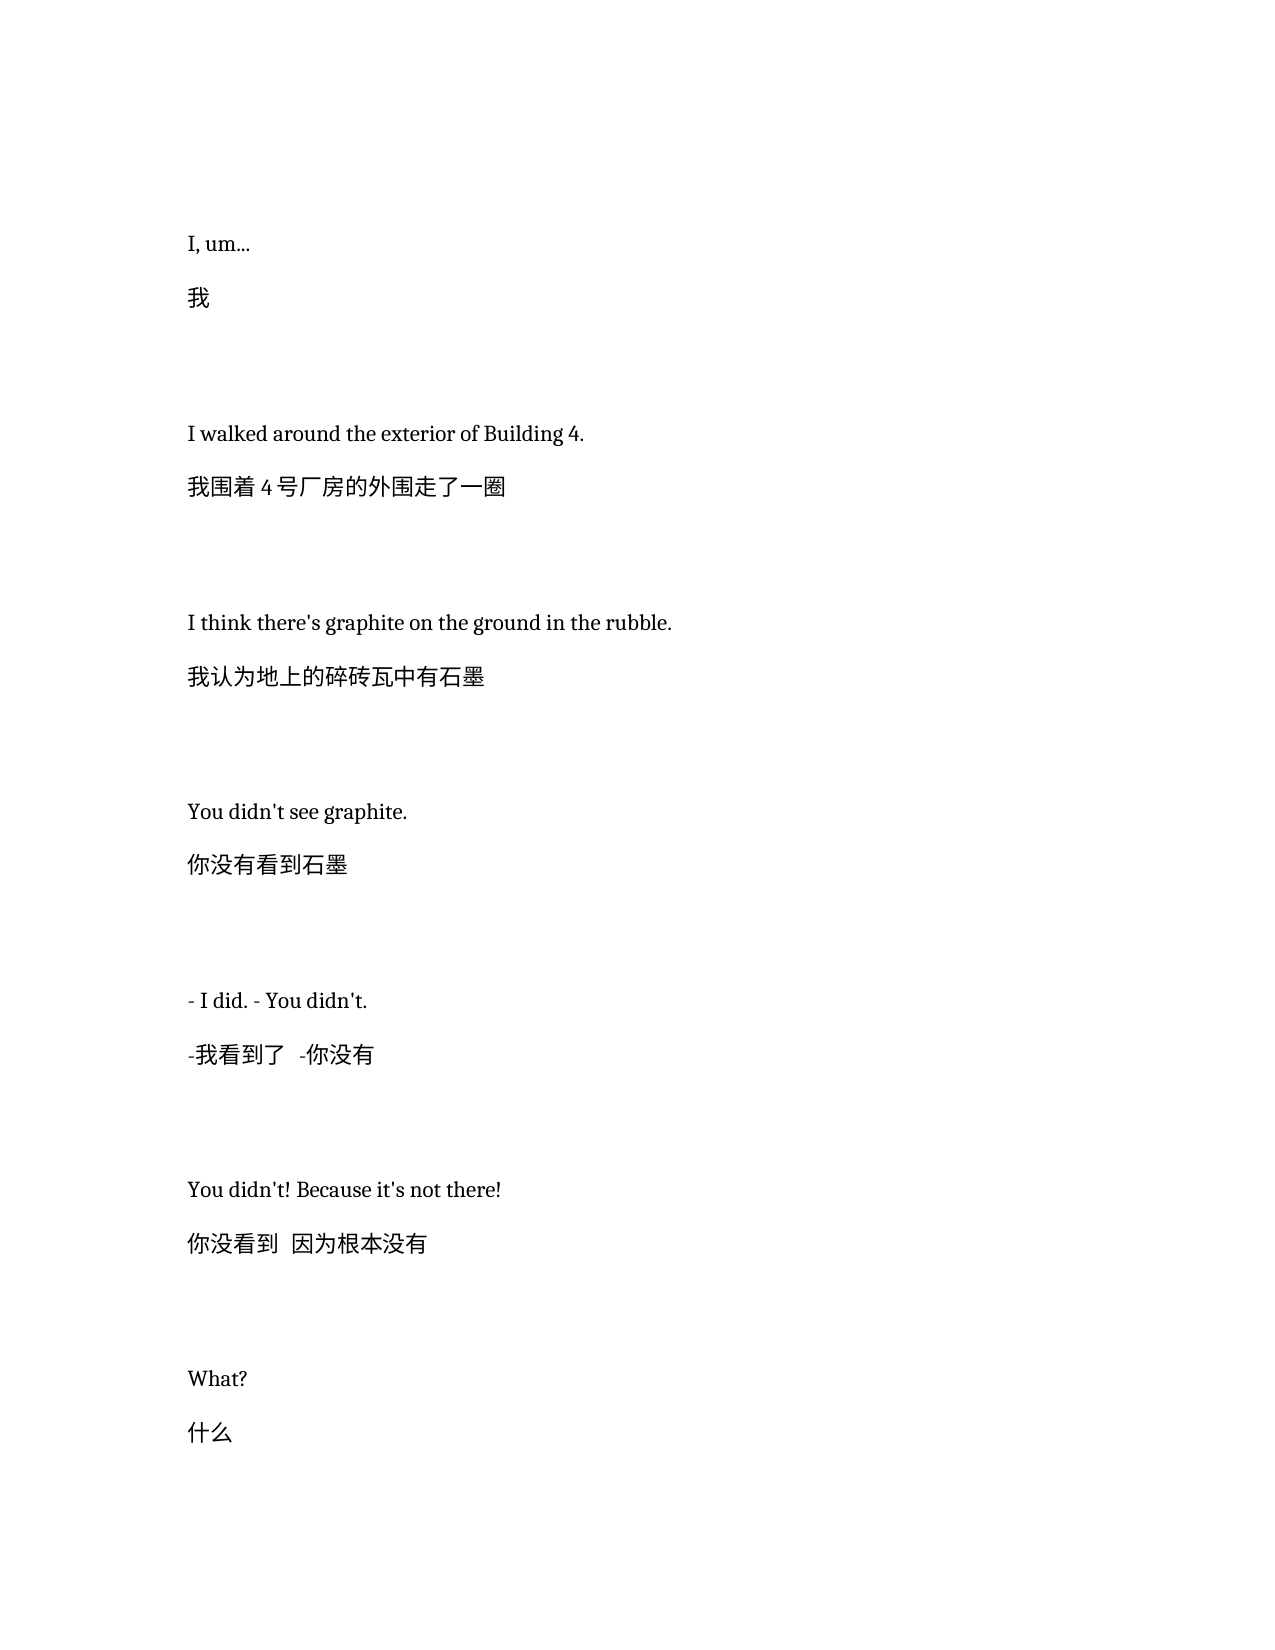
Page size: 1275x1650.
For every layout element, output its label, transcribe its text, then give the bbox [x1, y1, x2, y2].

text 什么 [187, 1417, 1087, 1448]
text 我围着4号厂房的外围走了一圈 [187, 471, 1087, 503]
text -我看到了 -你没有 [187, 1038, 1087, 1070]
text I, um... [187, 231, 1087, 258]
text - I did. - You didn't. [187, 987, 1087, 1014]
text You didn't see graphite. [187, 798, 1087, 825]
text I think there's graphite on the ground in the rubble. [187, 609, 1087, 636]
text 我认为地上的碎砖瓦中有石墨 [187, 660, 1087, 692]
text I walked around the exterior of Building 4. [187, 420, 1087, 447]
text You didn't! Because it's not there! [187, 1177, 1087, 1203]
text 你没有看到石墨 [187, 849, 1087, 881]
text What? [187, 1366, 1087, 1392]
text 你没看到 因为根本没有 [187, 1228, 1087, 1259]
text 我 [187, 282, 1087, 313]
